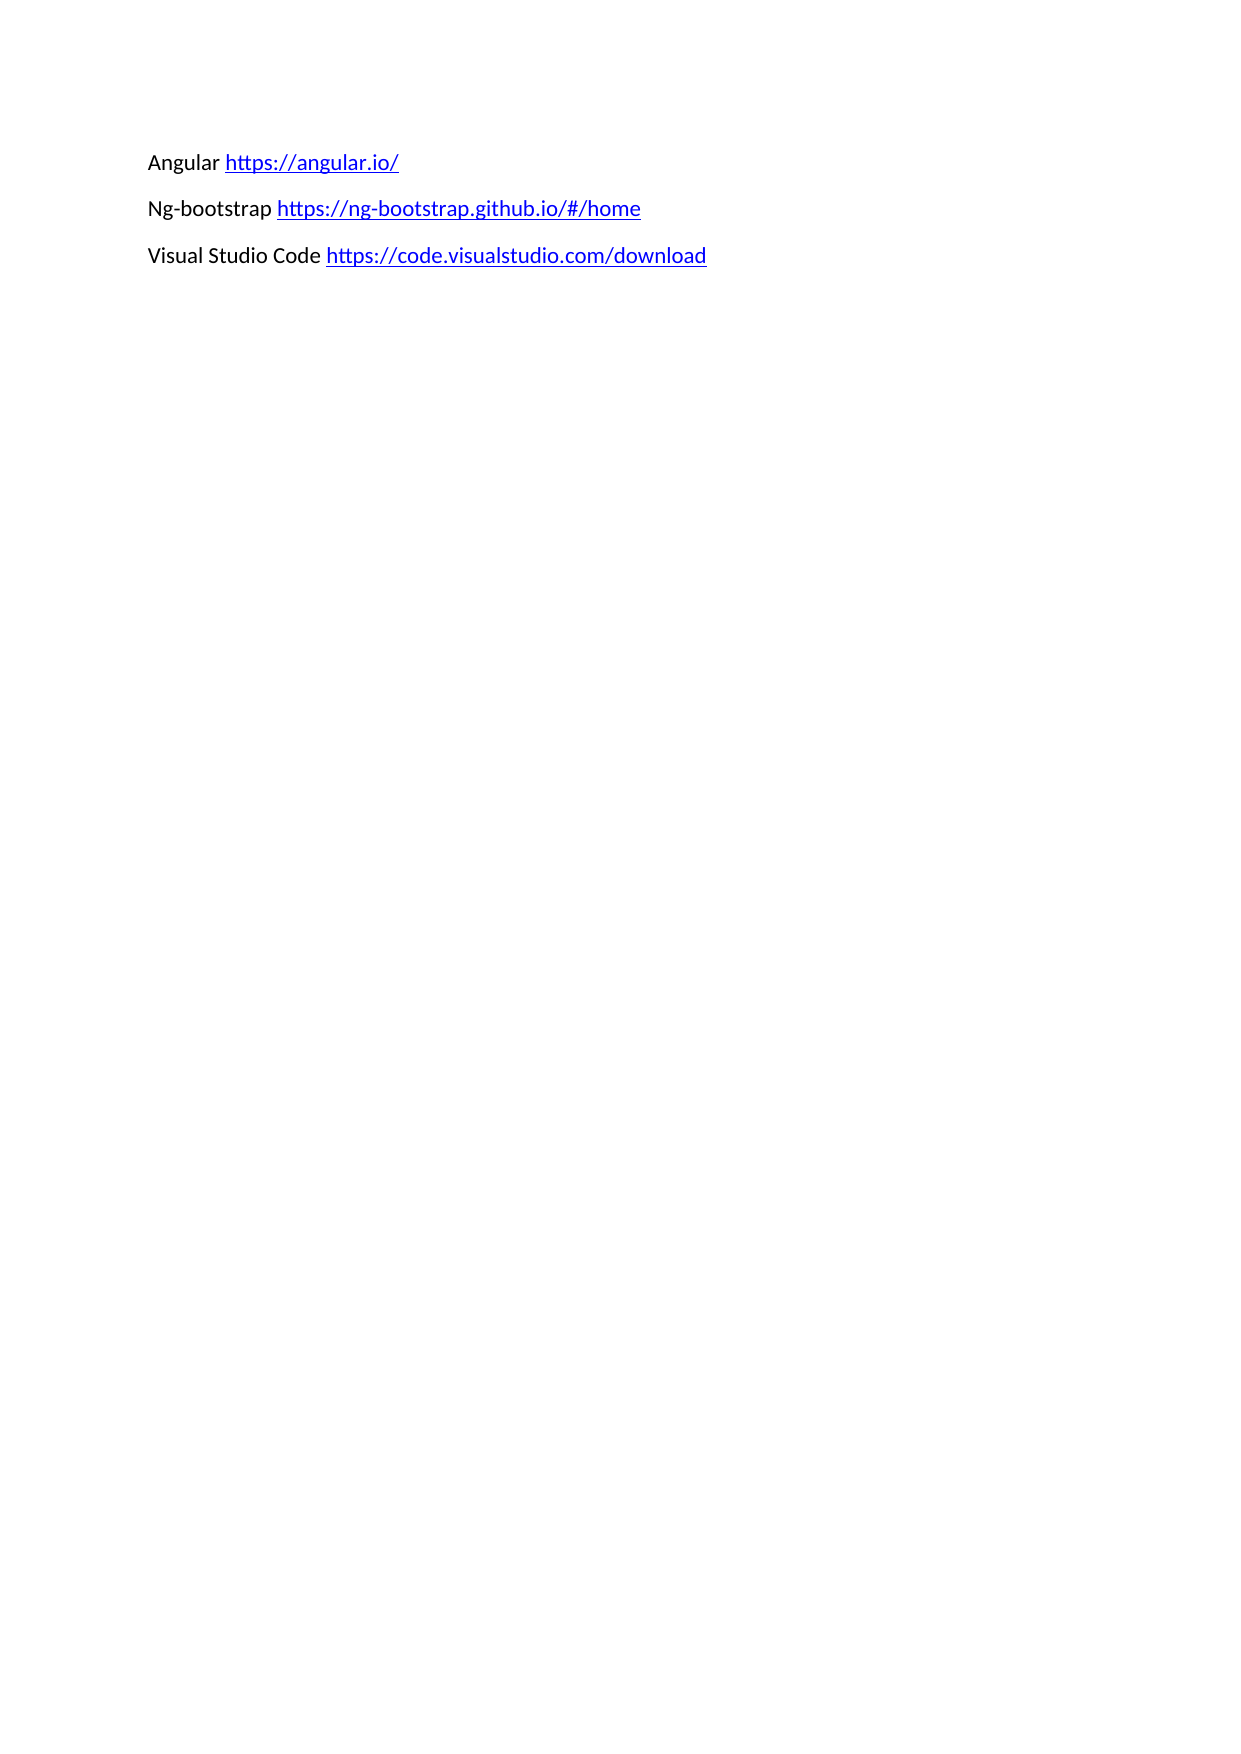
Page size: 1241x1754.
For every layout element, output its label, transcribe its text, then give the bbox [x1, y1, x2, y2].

text Ng-bootstrap https://ng-bootstrap.github.io/#/home [148, 194, 1093, 222]
text Visual Studio Code https://code.visualstudio.com/download [148, 241, 1093, 269]
text Angular https://angular.io/ [148, 148, 1093, 176]
